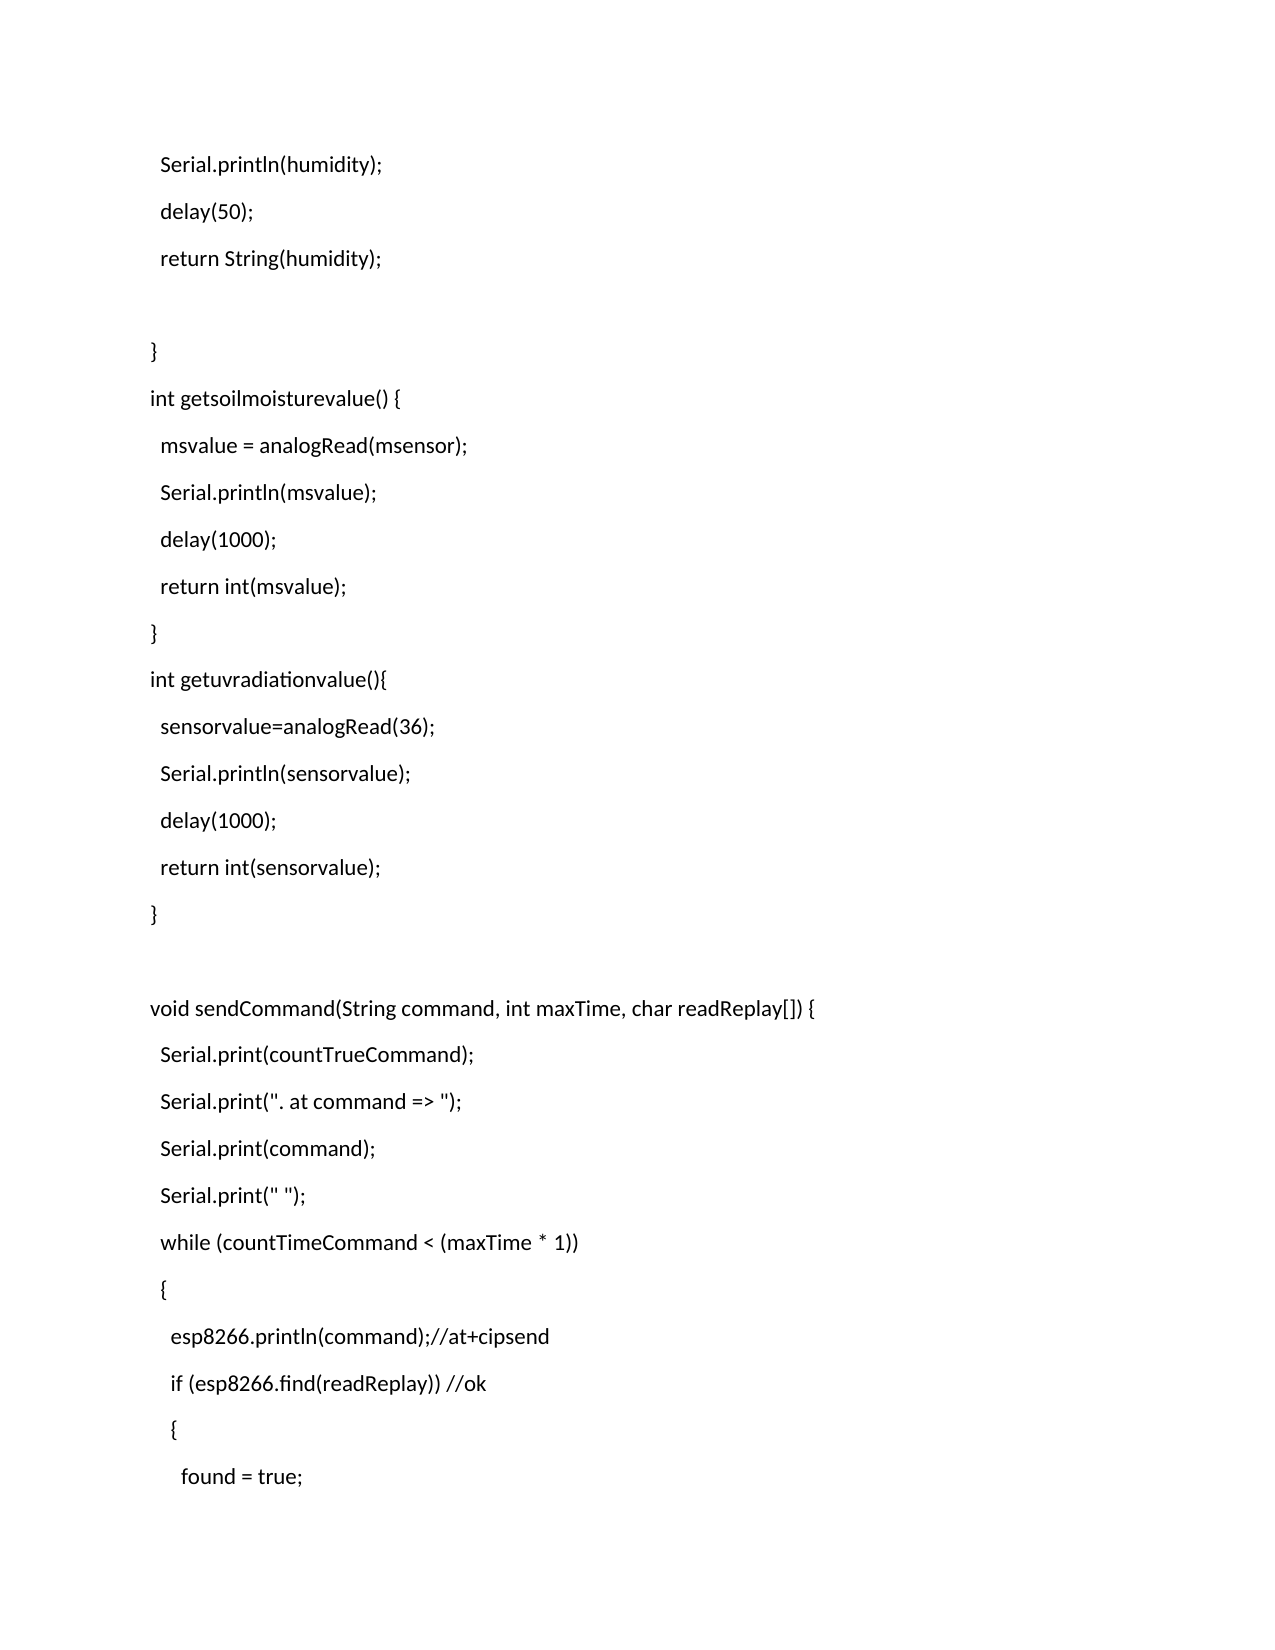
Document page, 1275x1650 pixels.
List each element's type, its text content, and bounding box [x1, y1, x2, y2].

text } [150, 337, 1125, 366]
text delay(1000); [150, 806, 1125, 834]
text return int(sensorvalue); [150, 853, 1125, 881]
text void sendCommand(String command, int maxTime, char readReplay[]) { [150, 994, 1125, 1022]
text return int(msvalue); [150, 572, 1125, 600]
text delay(50); [150, 197, 1125, 225]
text delay(1000); [150, 525, 1125, 553]
text { [150, 1416, 1125, 1444]
text int getsoilmoisturevalue() { [150, 384, 1125, 412]
text } [150, 619, 1125, 647]
text while (countTimeCommand < (maxTime * 1)) [150, 1228, 1125, 1256]
text Serial.print(countTrueCommand); [150, 1041, 1125, 1069]
text msvalue = analogRead(msensor); [150, 431, 1125, 459]
text Serial.print(command); [150, 1134, 1125, 1162]
text return String(humidity); [150, 244, 1125, 272]
text if (esp8266.find(readReplay)) //ok [150, 1369, 1125, 1397]
text Serial.println(msvalue); [150, 478, 1125, 506]
text } [150, 900, 1125, 928]
text esp8266.println(command);//at+cipsend [150, 1322, 1125, 1350]
text int getuvradiationvalue(){ [150, 666, 1125, 694]
text Serial.println(humidity); [150, 150, 1125, 178]
text Serial.println(sensorvalue); [150, 759, 1125, 787]
text Serial.print(" "); [150, 1181, 1125, 1209]
text found = true; [150, 1462, 1125, 1491]
text { [150, 1275, 1125, 1303]
text Serial.print(". at command => "); [150, 1087, 1125, 1116]
text sensorvalue=analogRead(36); [150, 712, 1125, 741]
